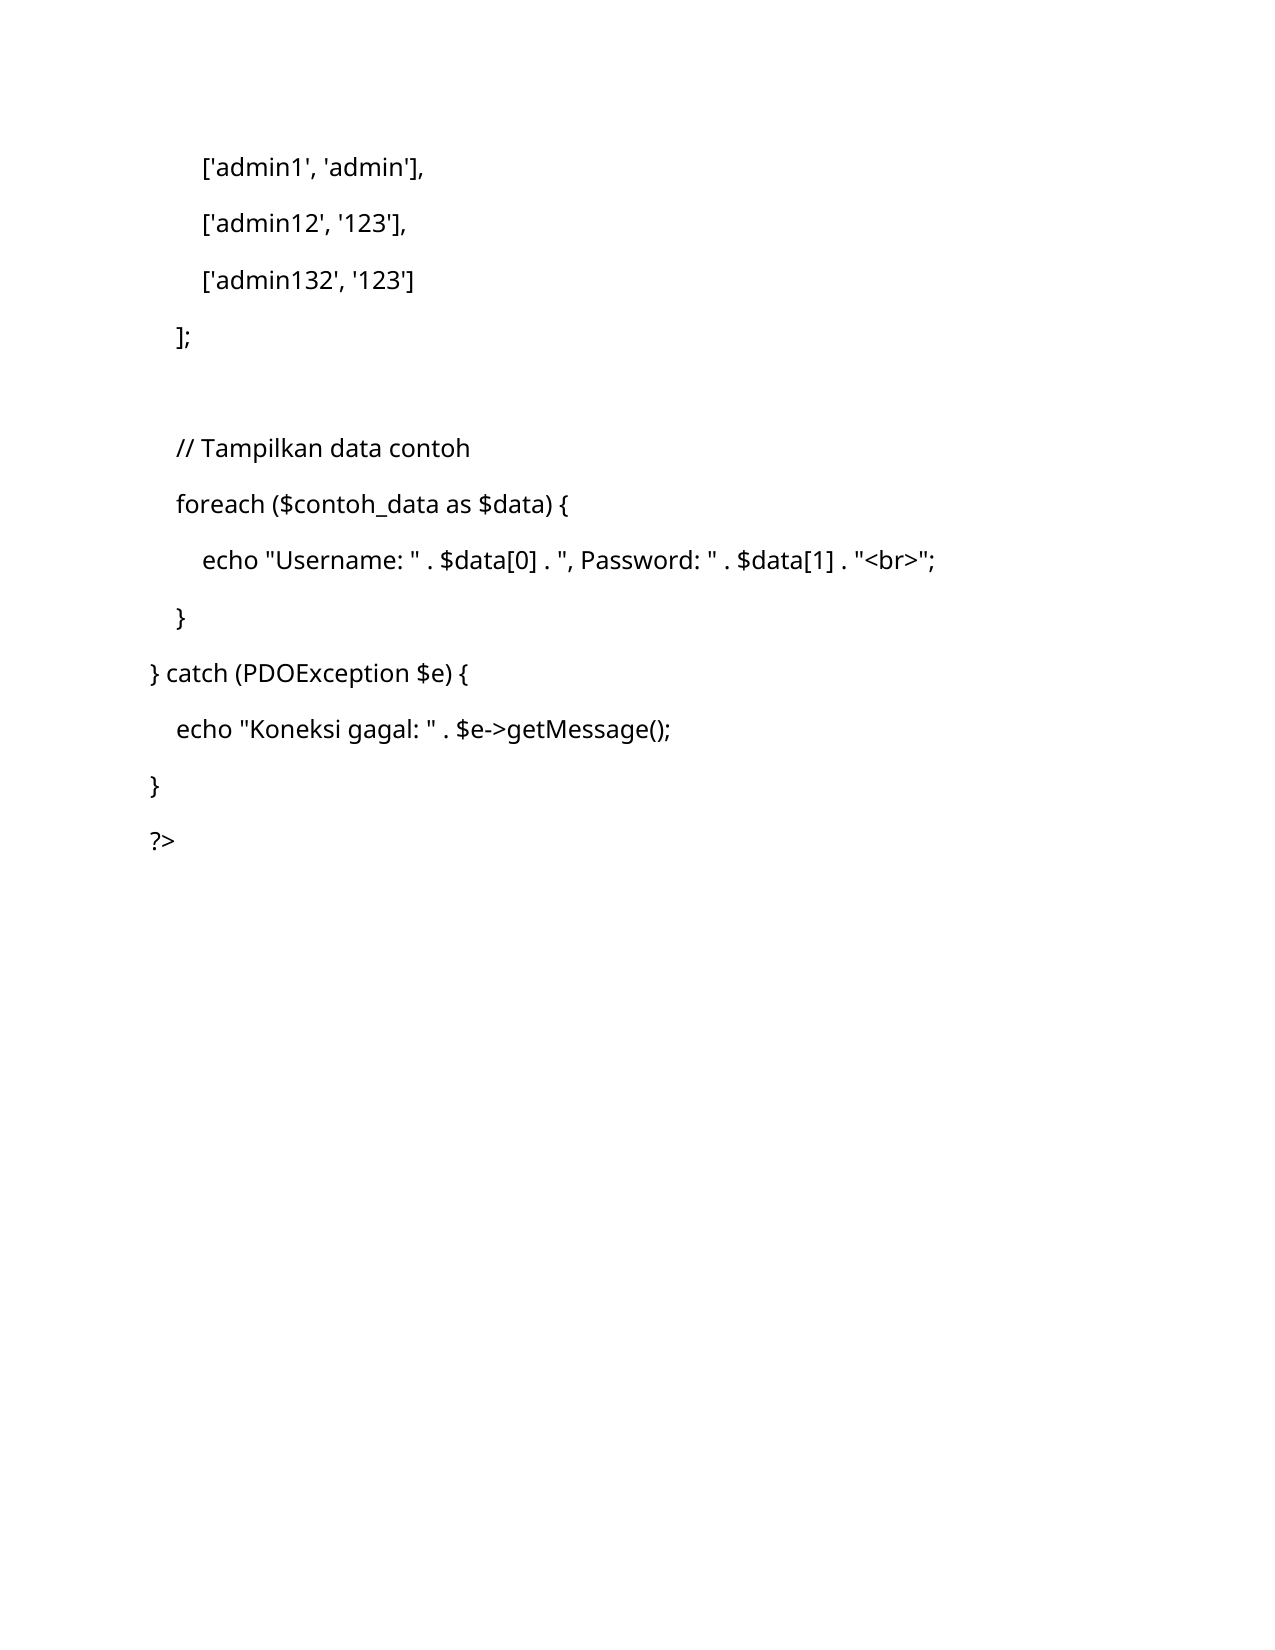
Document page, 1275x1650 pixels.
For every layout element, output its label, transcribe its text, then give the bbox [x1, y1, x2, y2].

text // Tampilkan data contoh [150, 431, 1125, 465]
text ['admin132', '123'] [150, 262, 1125, 296]
text } [150, 768, 1125, 802]
text } [150, 599, 1125, 633]
text ?> [150, 824, 1125, 858]
text ]; [150, 318, 1125, 352]
text } catch (PDOException $e) { [150, 655, 1125, 689]
text echo "Username: " . $data[0] . ", Password: " . $data[1] . "<br>"; [150, 543, 1125, 577]
text ['admin12', '123'], [150, 206, 1125, 240]
text foreach ($contoh_data as $data) { [150, 487, 1125, 521]
text echo "Koneksi gagal: " . $e->getMessage(); [150, 711, 1125, 746]
text ['admin1', 'admin'], [150, 150, 1125, 184]
